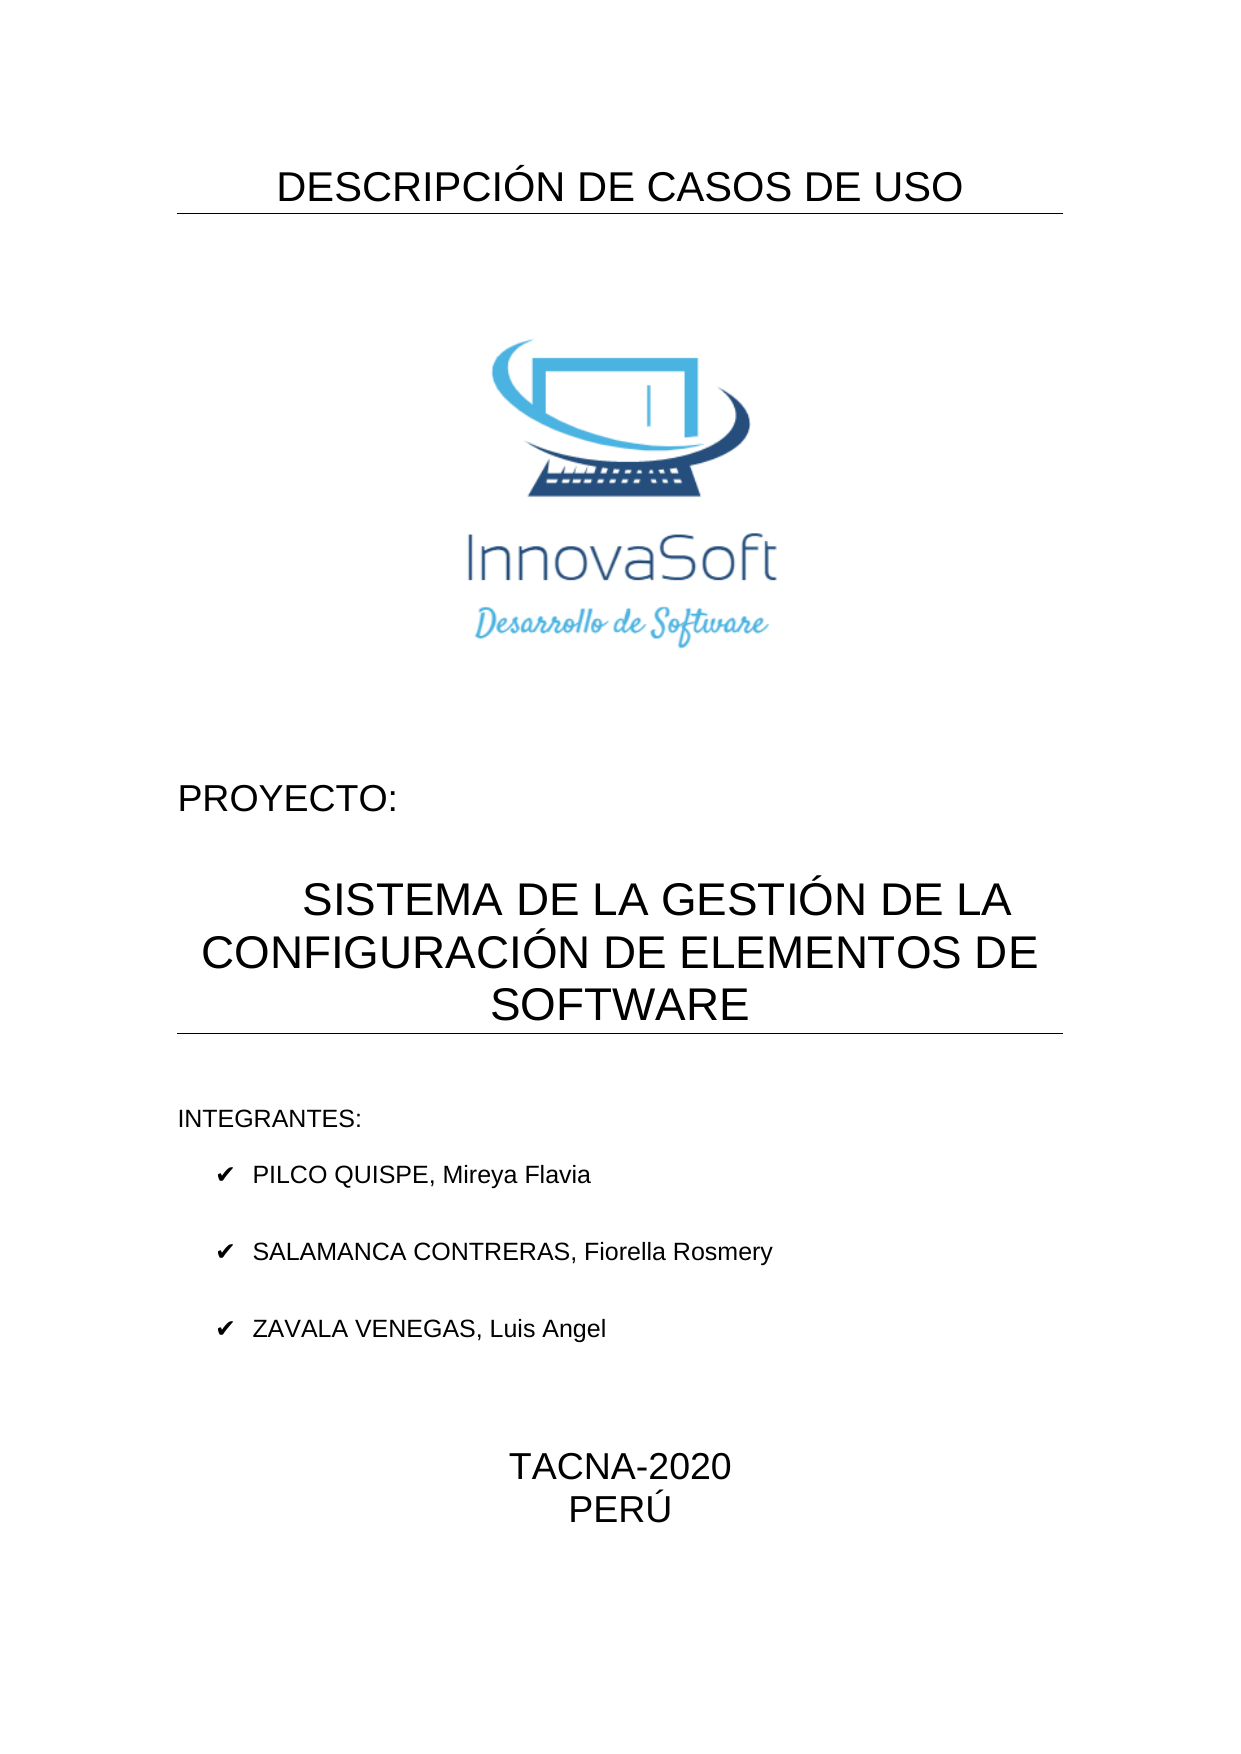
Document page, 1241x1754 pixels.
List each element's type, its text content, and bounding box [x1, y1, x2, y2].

text DESCRIPCIÓN DE CASOS DE USO [177, 162, 1063, 213]
text INTEGRANTES: [177, 1104, 1063, 1132]
text SISTEMA DE LA GESTIÓN DE LA CONFIGURACIÓN DE ELEMENTOS DE SOFTWARE [177, 872, 1063, 1033]
picture [446, 327, 795, 662]
list SALAMANCA CONTRERAS, Fiorella Rosmery [215, 1224, 1063, 1275]
text TACNA-2020 [177, 1444, 1063, 1488]
text PROYECTO: [177, 777, 1063, 820]
text PERÚ [177, 1488, 1063, 1531]
list ZAVALA VENEGAS, Luis Angel [215, 1301, 1063, 1352]
list PILCO QUISPE, Mireya Flavia [215, 1147, 1063, 1198]
